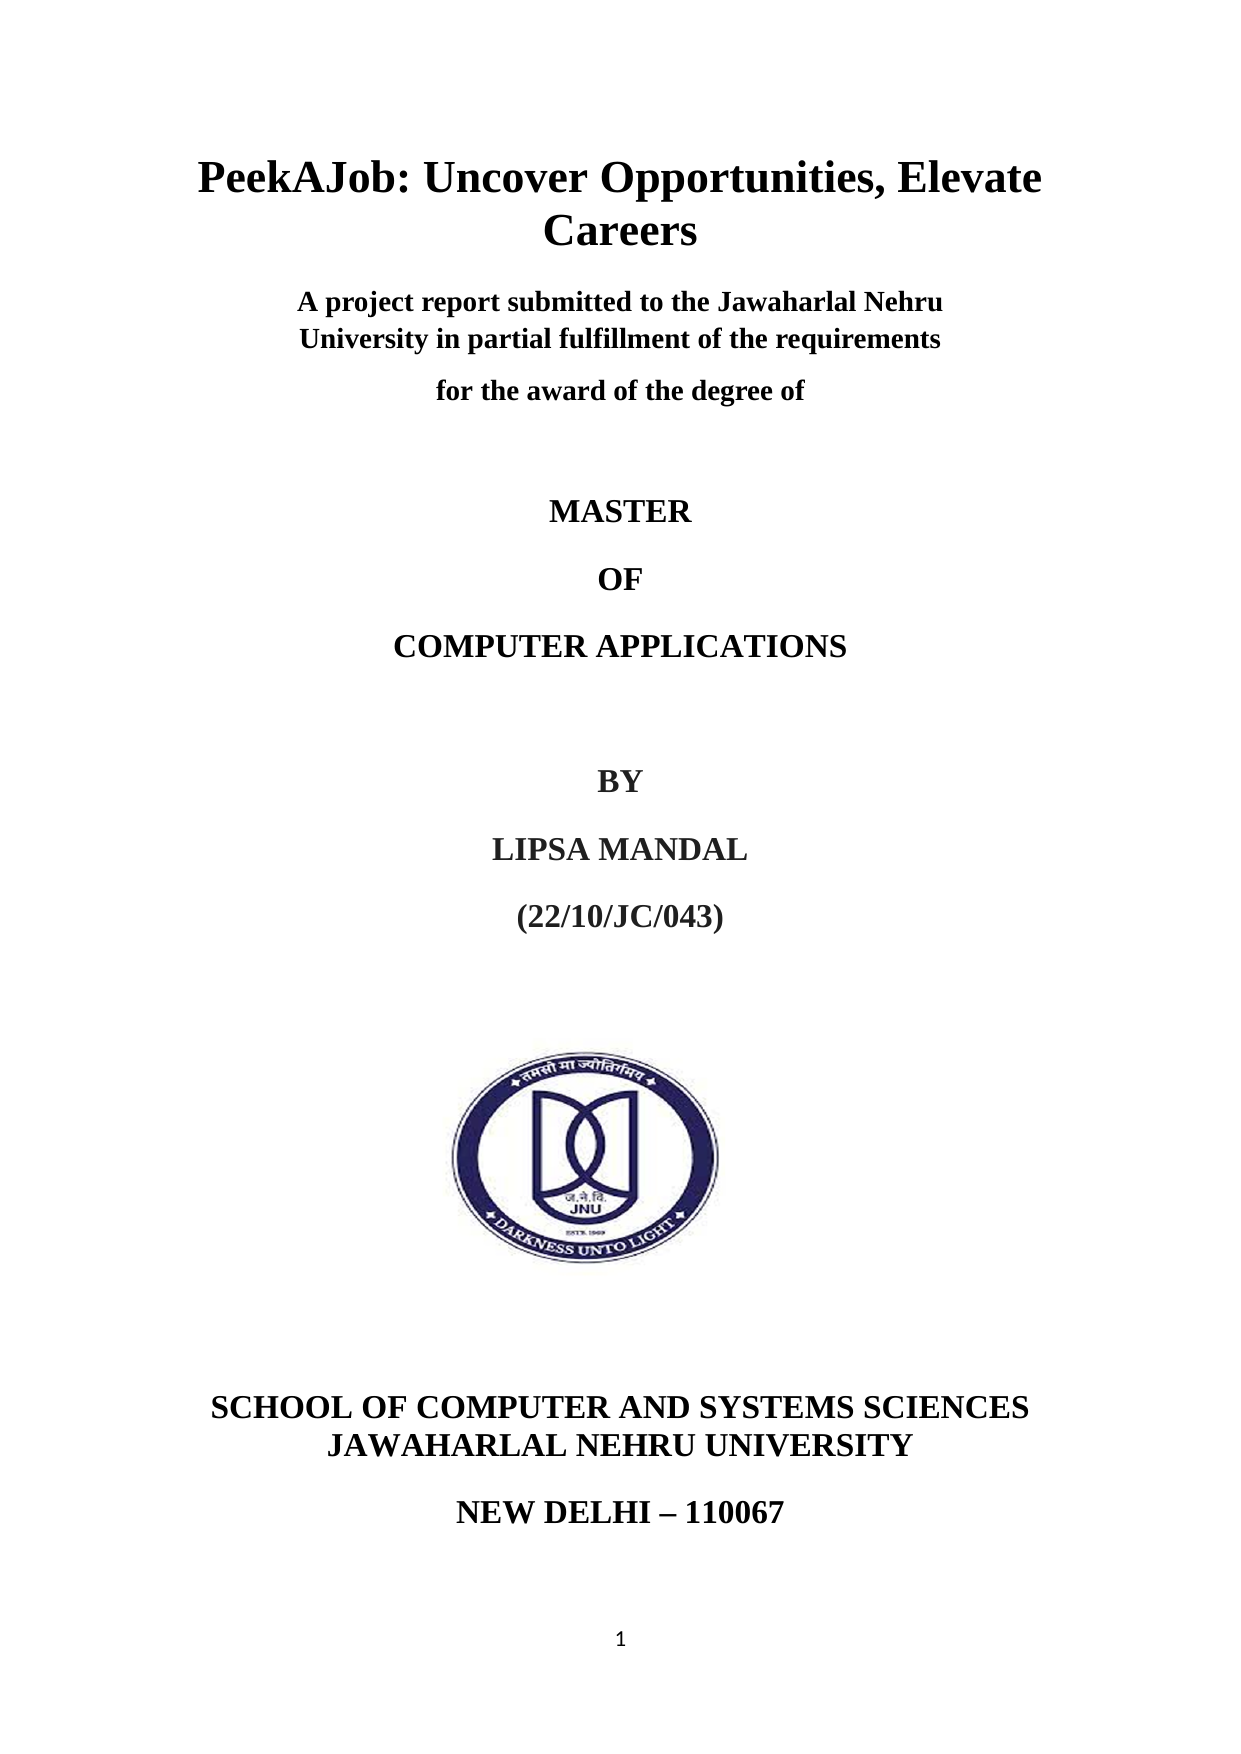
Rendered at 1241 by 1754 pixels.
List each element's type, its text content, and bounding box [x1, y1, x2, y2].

text for the award of the degree of [289, 373, 951, 407]
text SCHOOL OF COMPUTER AND SYSTEMS SCIENCES JAWAHARLAL NEHRU UNIVERSITY [150, 1387, 1090, 1463]
picture [442, 1031, 725, 1278]
text A project report submitted to the Jawaharlal Nehru University in partial fulfillment of the requirements [289, 284, 951, 354]
text BY [150, 762, 1090, 800]
text MASTER [150, 492, 1090, 530]
text OF [150, 559, 1090, 597]
text COMPUTER APPLICATIONS [150, 627, 1090, 665]
text NEW DELHI – 110067 [150, 1493, 1090, 1531]
text PeekAJob: Uncover Opportunities, Elevate Careers [150, 150, 1090, 255]
text (22/10/JC/043) [150, 897, 1090, 935]
text LIPSA MANDAL [150, 829, 1090, 867]
